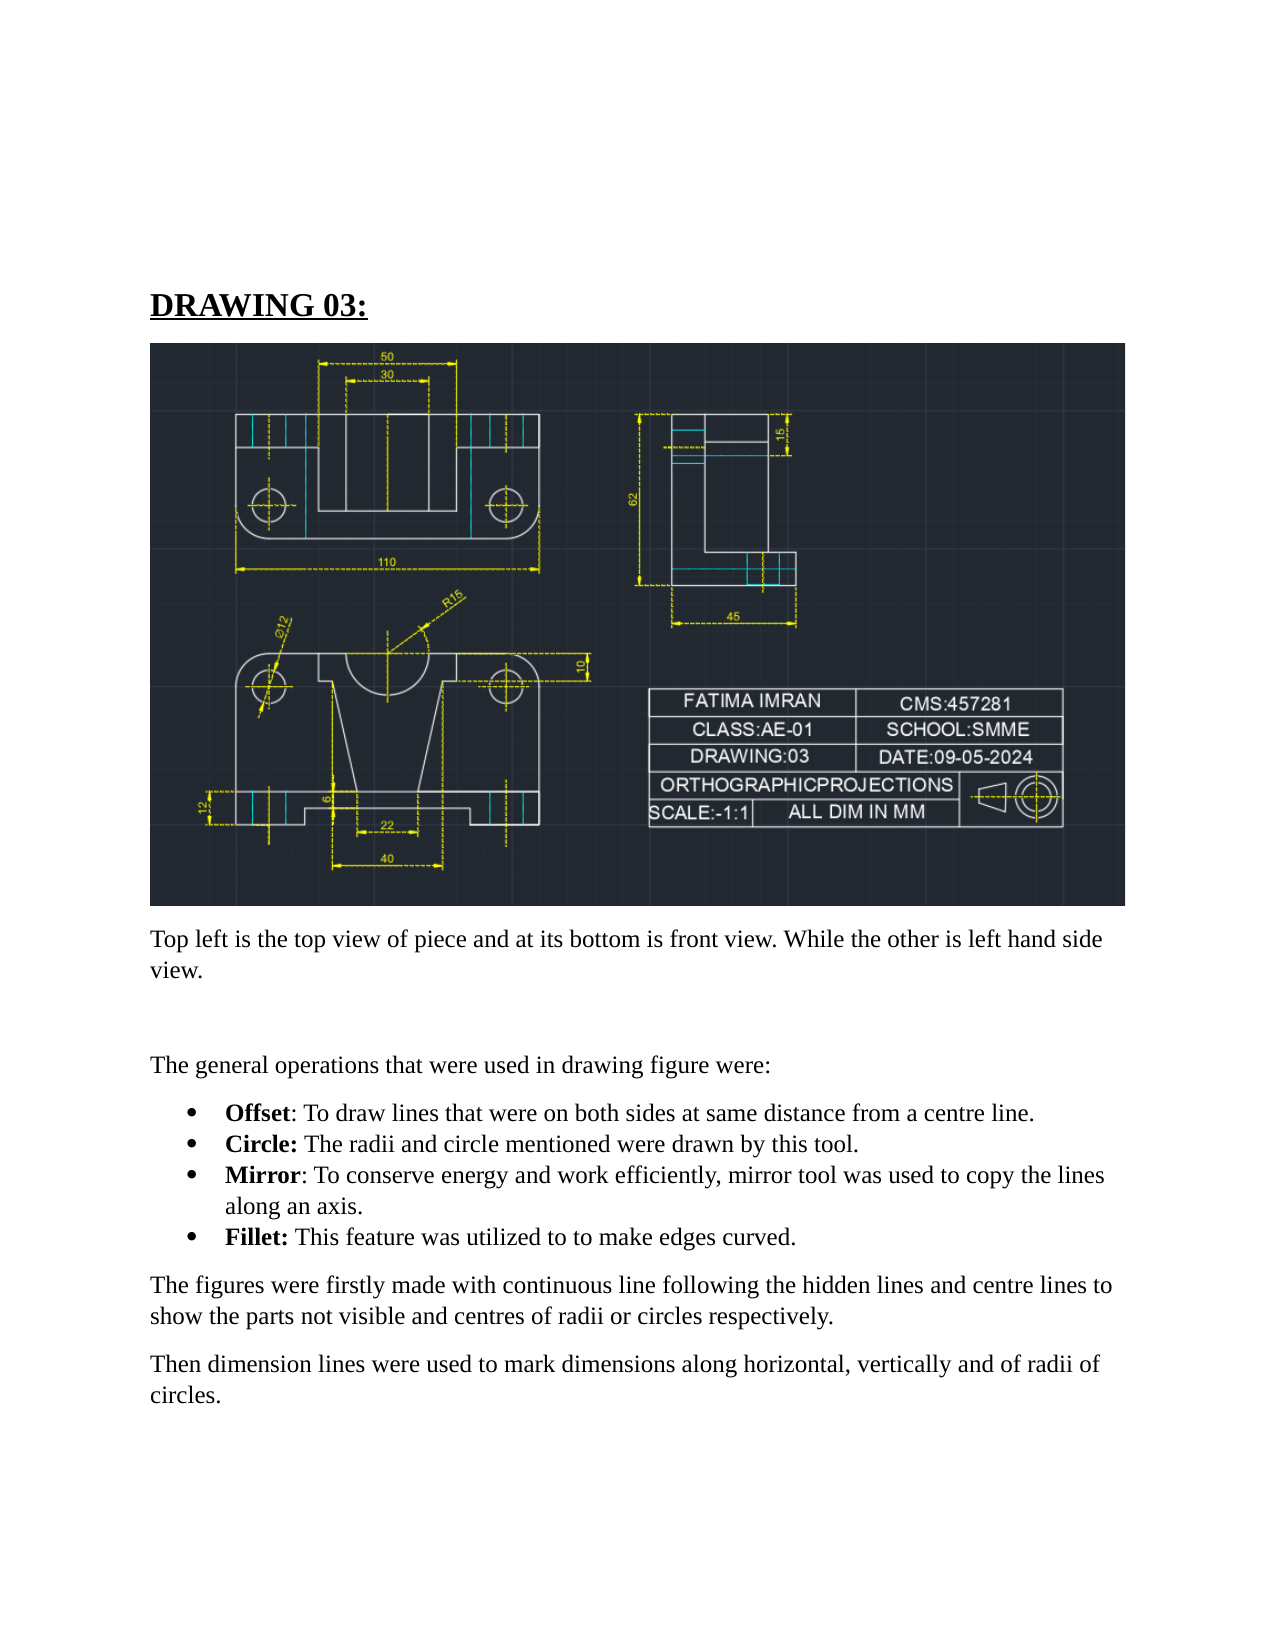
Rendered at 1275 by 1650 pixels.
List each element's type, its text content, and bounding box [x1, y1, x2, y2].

text Top left is the top view of piece and at its bottom is front view. While the other is left hand side view. [150, 924, 1125, 984]
list Offset: To draw lines that were on both sides at same distance from a centre line. [187, 1098, 1125, 1127]
text Then dimension lines were used to mark dimensions along horizontal, vertically and of radii of circles. [150, 1349, 1125, 1408]
list Circle: The radii and circle mentioned were drawn by this tool. [187, 1129, 1125, 1158]
list Mirror: To conserve energy and work efficiently, mirror tool was used to copy the lines along an axis. [187, 1160, 1125, 1220]
text DRAWING 03: [150, 285, 1125, 324]
text The figures were firstly made with continuous line following the hidden lines and centre lines to show the parts not visible and centres of radii or circles respectively. [150, 1270, 1125, 1330]
text The general operations that were used in drawing figure were: [150, 1050, 1125, 1079]
list Fillet: This feature was utilized to to make edges curved. [187, 1222, 1125, 1251]
picture [150, 343, 1125, 906]
